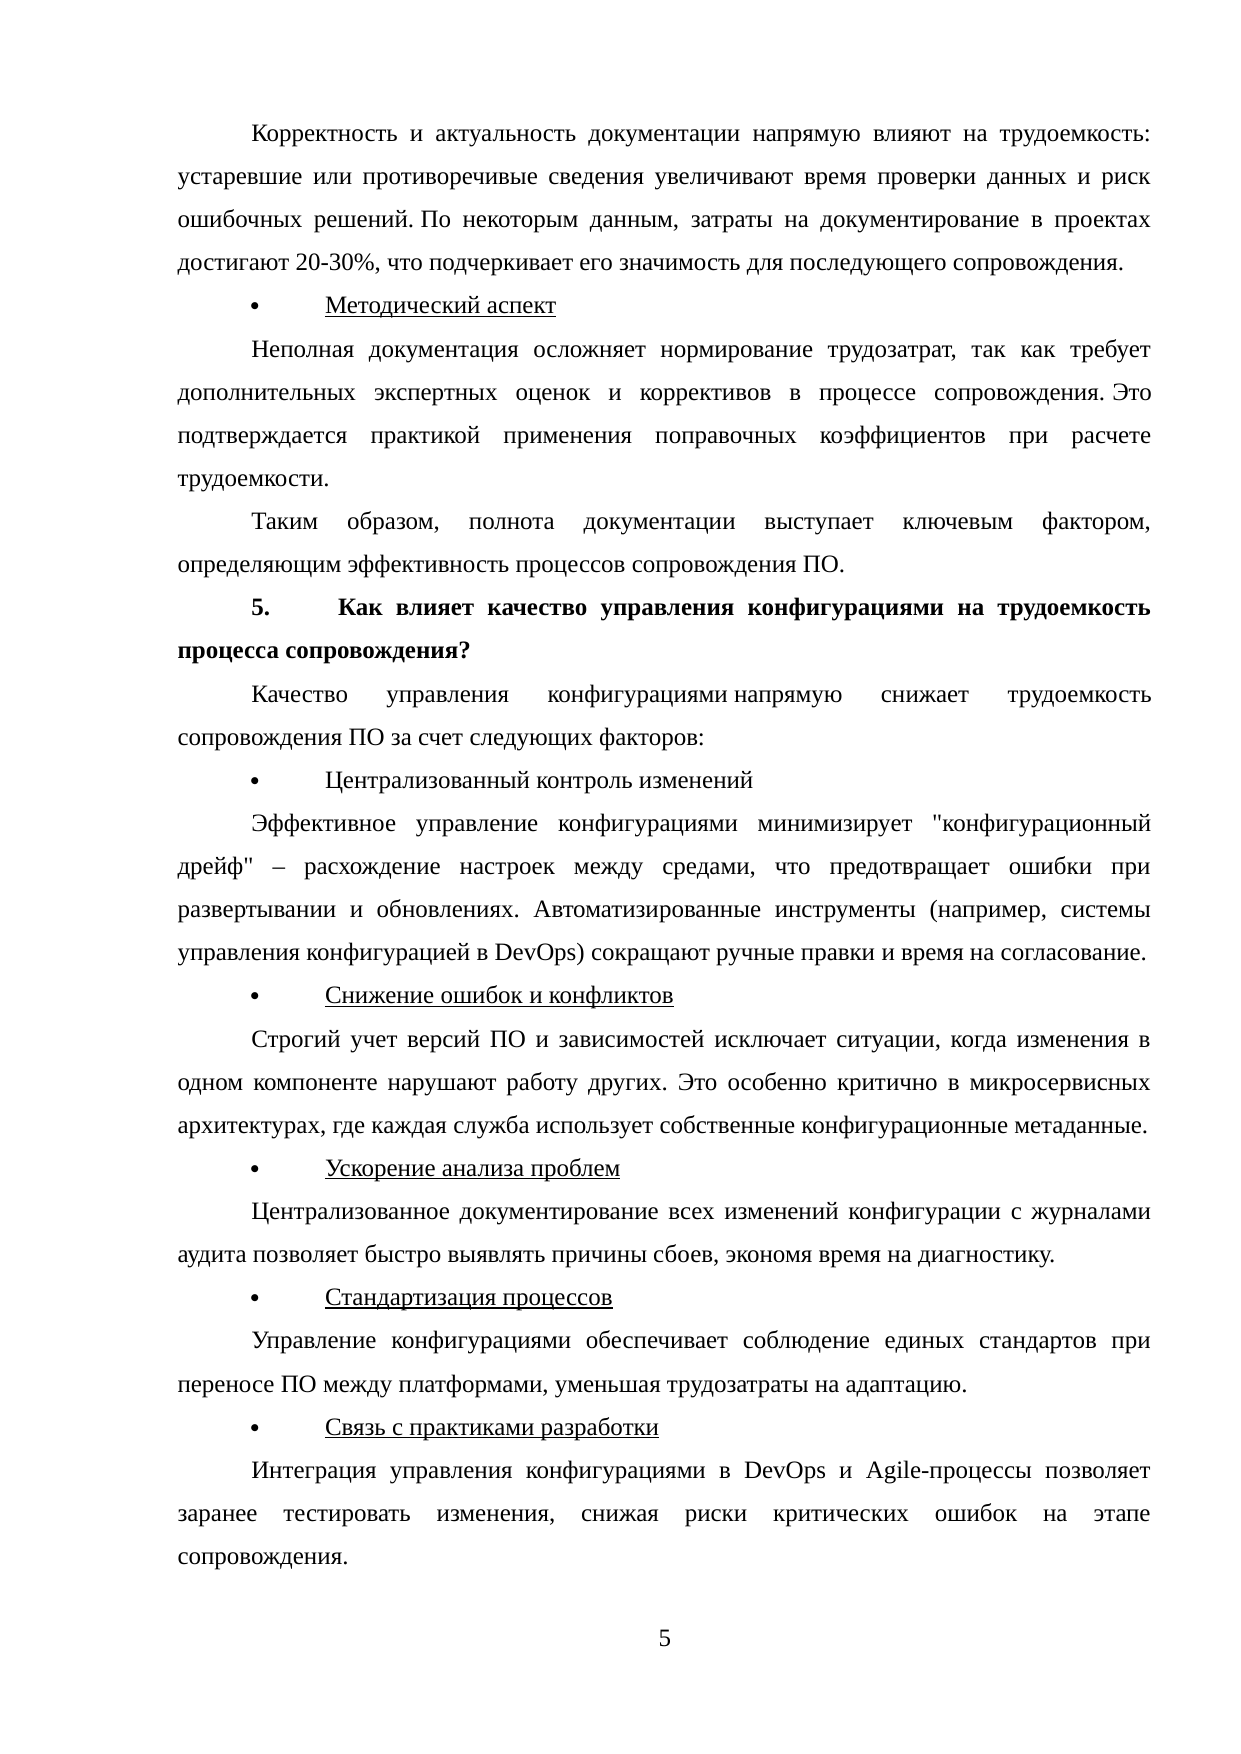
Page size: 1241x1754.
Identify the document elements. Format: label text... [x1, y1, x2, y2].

list Централизованный контроль изменений [177, 765, 1152, 794]
text Интеграция управления конфигурациями в DevOps и Agile-процессы позволяет заранее тестировать изменения, снижая риски критических ошибок на этапе сопровождения. [177, 1455, 1152, 1570]
text Корректность и актуальность документации напрямую влияют на трудоемкость: устаревшие или противоречивые сведения увеличивают время проверки данных и риск ошибочных решений. По некоторым данным, затраты на документирование в проектах достигают 20-30%, что подчеркивает его значимость для последующего сопровождения. [177, 118, 1152, 276]
list Методический аспект [177, 291, 1152, 319]
list Связь с практиками разработки [177, 1412, 1152, 1441]
text Управление конфигурациями обеспечивает соблюдение единых стандартов при переносе ПО между платформами, уменьшая трудозатраты на адаптацию. [177, 1326, 1152, 1397]
list Снижение ошибок и конфликтов [177, 981, 1152, 1009]
text 5. Как влияет качество управления конфигурациями на трудоемкость процесса сопровождения? [177, 592, 1152, 664]
text Качество управления конфигурациями напрямую снижает трудоемкость сопровождения ПО за счет следующих факторов: [177, 679, 1152, 751]
text Эффективное управление конфигурациями минимизирует "конфигурационный дрейф" – расхождение настроек между средами, что предотвращает ошибки при развертывании и обновлениях. Автоматизированные инструменты (например, системы управления конфигурацией в DevOps) сокращают ручные правки и время на согласование. [177, 808, 1152, 966]
text Строгий учет версий ПО и зависимостей исключает ситуации, когда изменения в одном компоненте нарушают работу других. Это особенно критично в микросервисных архитектурах, где каждая служба использует собственные конфигурационные метаданные. [177, 1024, 1152, 1139]
text Таким образом, полнота документации выступает ключевым фактором, определяющим эффективность процессов сопровождения ПО. [177, 506, 1152, 578]
list Ускорение анализа проблем [177, 1153, 1152, 1182]
text Неполная документация осложняет нормирование трудозатрат, так как требует дополнительных экспертных оценок и коррективов в процессе сопровождения. Это подтверждается практикой применения поправочных коэффициентов при расчете трудоемкости. [177, 334, 1152, 492]
text Централизованное документирование всех изменений конфигурации с журналами аудита позволяет быстро выявлять причины сбоев, экономя время на диагностику. [177, 1196, 1152, 1268]
list Стандартизация процессов [177, 1282, 1152, 1311]
